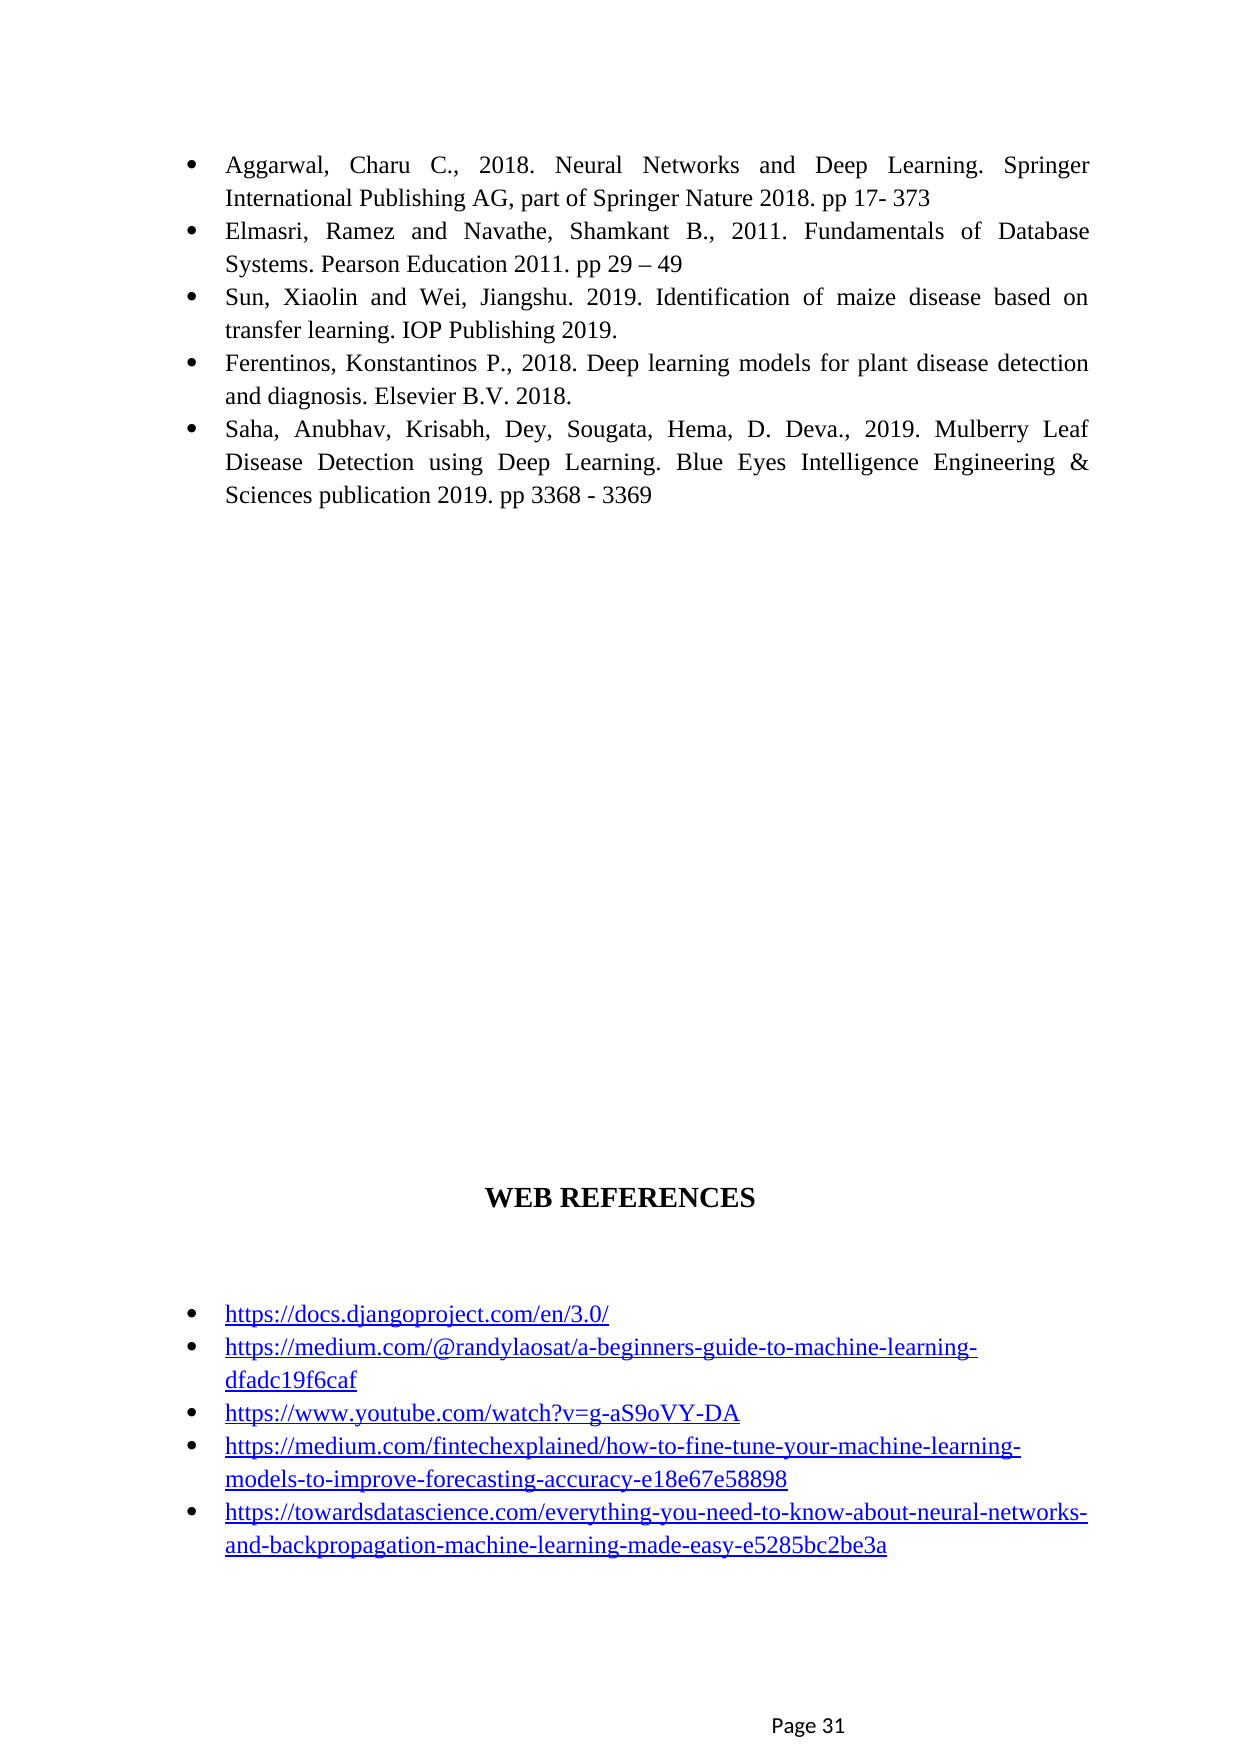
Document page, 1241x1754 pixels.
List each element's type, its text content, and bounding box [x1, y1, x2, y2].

list Sun, Xiaolin and Wei, Jiangshu. 2019. Identification of maize disease based on transfer learning. IOP Publishing 2019. [187, 282, 1090, 344]
list https://medium.com/fintechexplained/how-to-fine-tune-your-machine-learning-models-to-improve-forecasting-accuracy-e18e67e58898 [187, 1431, 1090, 1493]
list https://towardsdatascience.com/everything-you-need-to-know-about-neural-networks-and-backpropagation-machine-learning-made-easy-e5285bc2be3a [187, 1497, 1090, 1559]
list https://docs.djangoproject.com/en/3.0/ [187, 1299, 1090, 1328]
list Ferentinos, Konstantinos P., 2018. Deep learning models for plant disease detection and diagnosis. Elsevier B.V. 2018. [187, 348, 1090, 410]
list Saha, Anubhav, Krisabh, Dey, Sougata, Hema, D. Deva., 2019. Mulberry Leaf Disease Detection using Deep Learning. Blue Eyes Intelligence Engineering & Sciences publication 2019. pp 3368 - 3369 [187, 414, 1090, 509]
list https://www.youtube.com/watch?v=g-aS9oVY-DA [187, 1398, 1090, 1427]
list https://medium.com/@randylaosat/a-beginners-guide-to-machine-learning-dfadc19f6caf [187, 1332, 1090, 1394]
list Aggarwal, Charu C., 2018. Neural Networks and Deep Learning. Springer International Publishing AG, part of Springer Nature 2018. pp 17- 373 [187, 150, 1090, 212]
text WEB REFERENCES [150, 1180, 1090, 1214]
list Elmasri, Ramez and Navathe, Shamkant B., 2011. Fundamentals of Database Systems. Pearson Education 2011. pp 29 – 49 [187, 216, 1090, 278]
